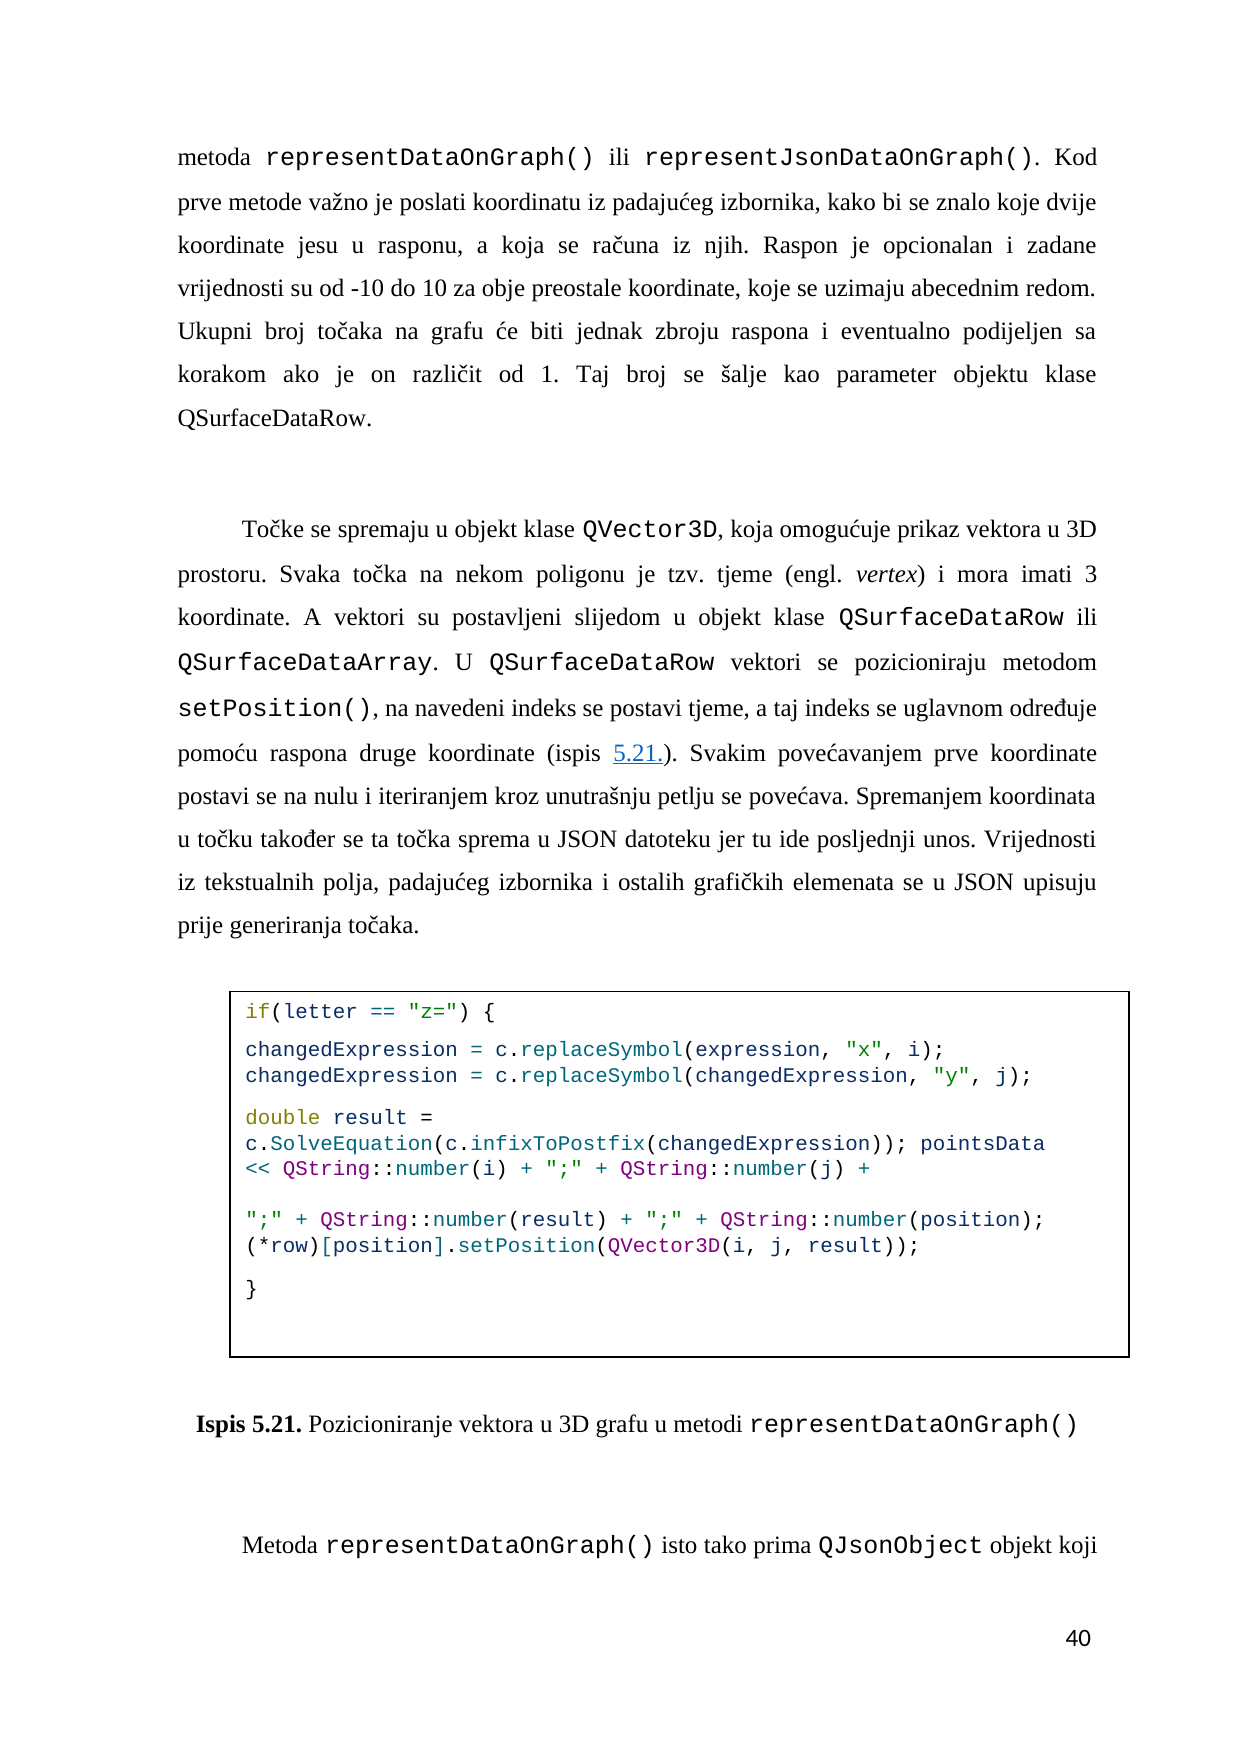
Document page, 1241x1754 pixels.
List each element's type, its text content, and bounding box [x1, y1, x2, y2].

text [177, 1531, 1097, 1561]
text Točke se spremaju u objekt klase QVector3D, koja omogućuje prikaz vektora u 3D prostoru. Svaka točka na nekom poligonu je tzv. tjeme (engl. vertex) i mora imati 3 koordinate. A vektori su postavljeni slijedom u objekt klase QSurfaceDataRow ili QSurfaceDataArray. U QSurfaceDataRow vektori se pozicioniraju metodom setPosition(), na navedeni indeks se postavi tjeme, a taj indeks se uglavnom određuje pomoću raspona druge koordinate (ispis 5.21.). Svakim povećavanjem prve koordinate postavi se na nulu i iteriranjem kroz unutrašnju petlju se povećava. Spremanjem koordinata u točku također se ta točka sprema u JSON datoteku jer tu ide posljednji unos. Vrijednosti iz tekstualnih polja, padajućeg izbornika i ostalih grafičkih elemenata se u JSON upisuju prije generiranja točaka. [177, 514, 1097, 939]
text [177, 142, 1097, 431]
text Ispis 5.21. Pozicioniranje vektora u 3D grafu u metodi representDataOnGraph() [177, 1409, 1097, 1440]
